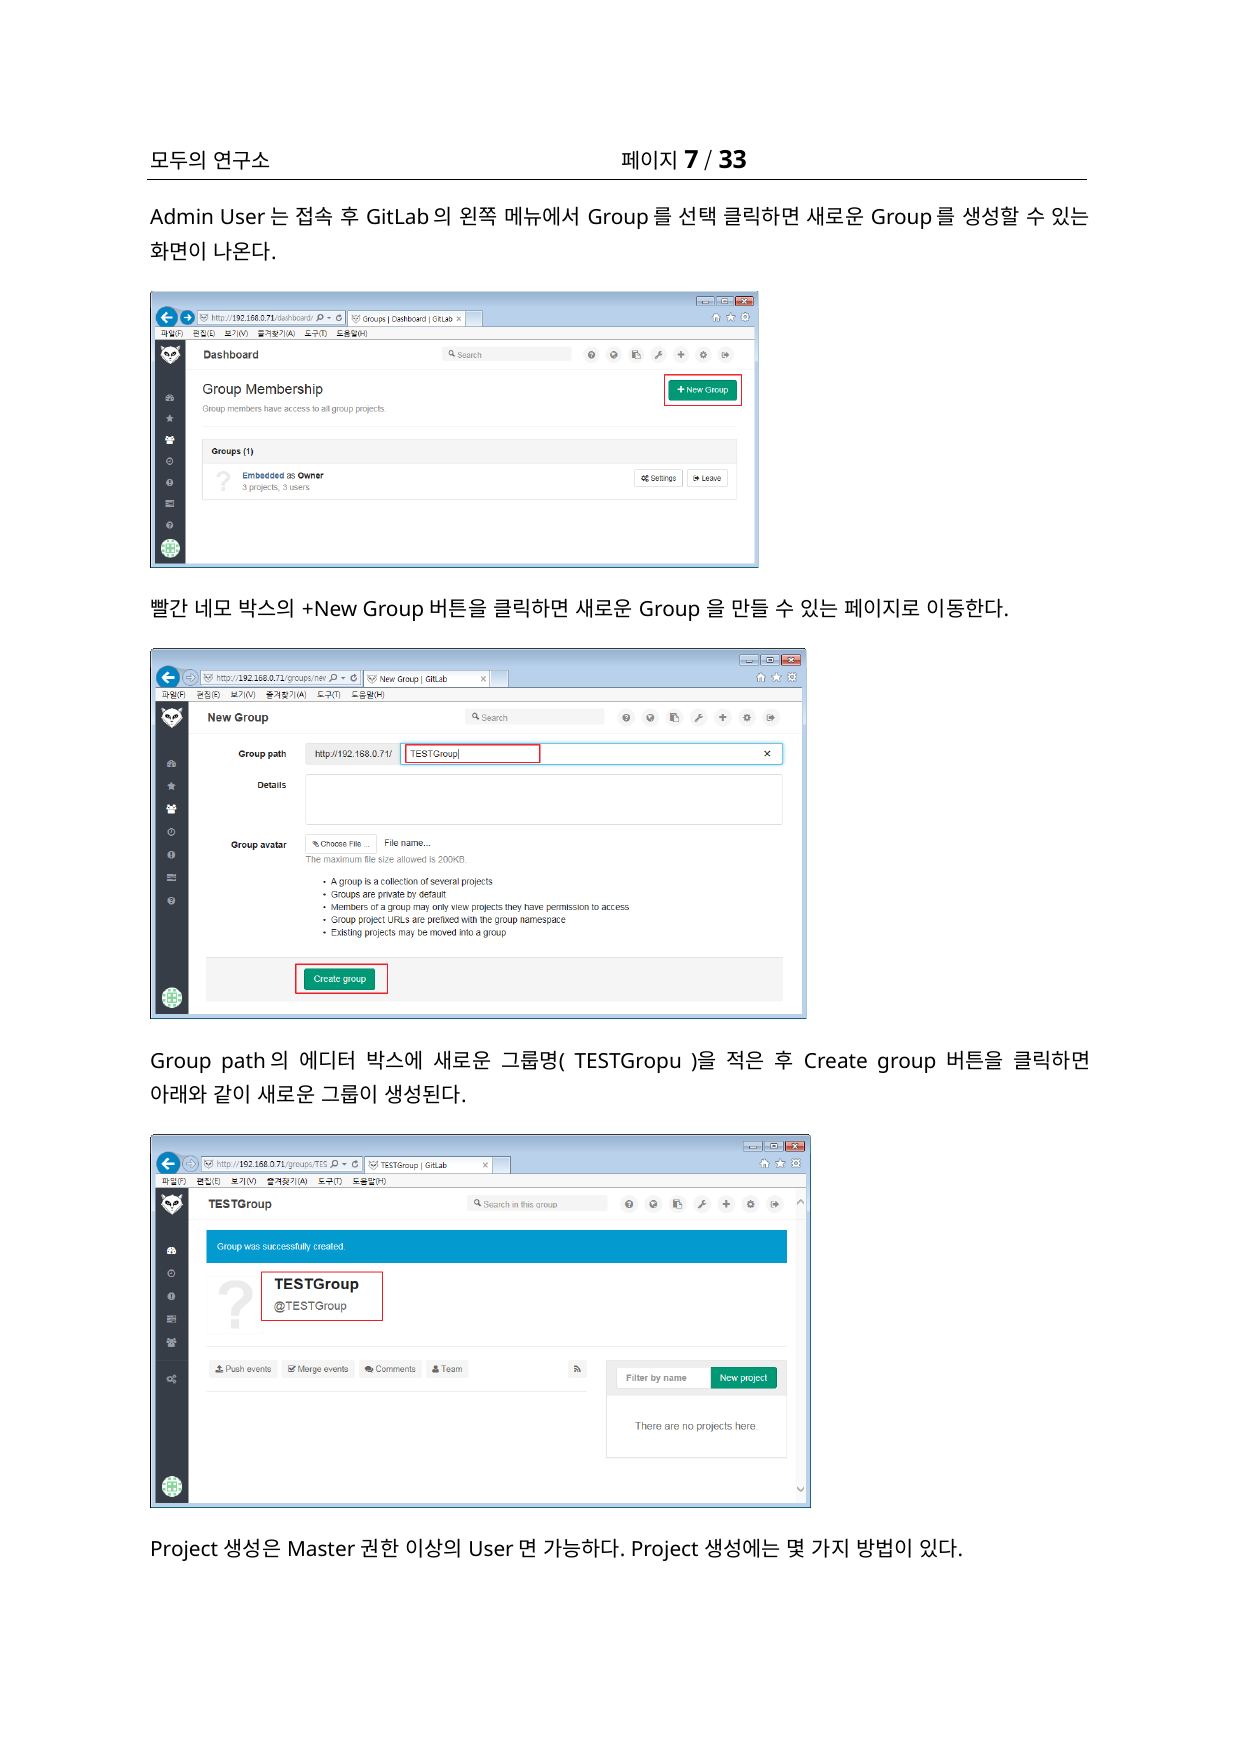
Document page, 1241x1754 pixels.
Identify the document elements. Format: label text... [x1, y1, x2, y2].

picture [150, 291, 759, 568]
text 빨간 네모 박스의 +New Group 버튼을 클릭하면 새로운 Group 을 만들 수 있는 페이지로 이동한다. [150, 592, 1090, 623]
text Group path의 에디터 박스에 새로운 그룹명( TESTGropu )을 적은 후 Create group 버튼을 클릭하면 아래와 같이 새로운 그룹이 생성된다. [150, 1044, 1090, 1109]
picture [150, 1134, 811, 1508]
text Project 생성은 Master 권한 이상의 User면 가능하다. Project 생성에는 몇 가지 방법이 있다. [150, 1533, 1090, 1563]
picture [150, 648, 807, 1019]
text Admin User는 접속 후 GitLab의 왼쪽 메뉴에서 Group를 선택 클릭하면 새로운 Group를 생성할 수 있는 화면이 나온다. [150, 201, 1090, 266]
